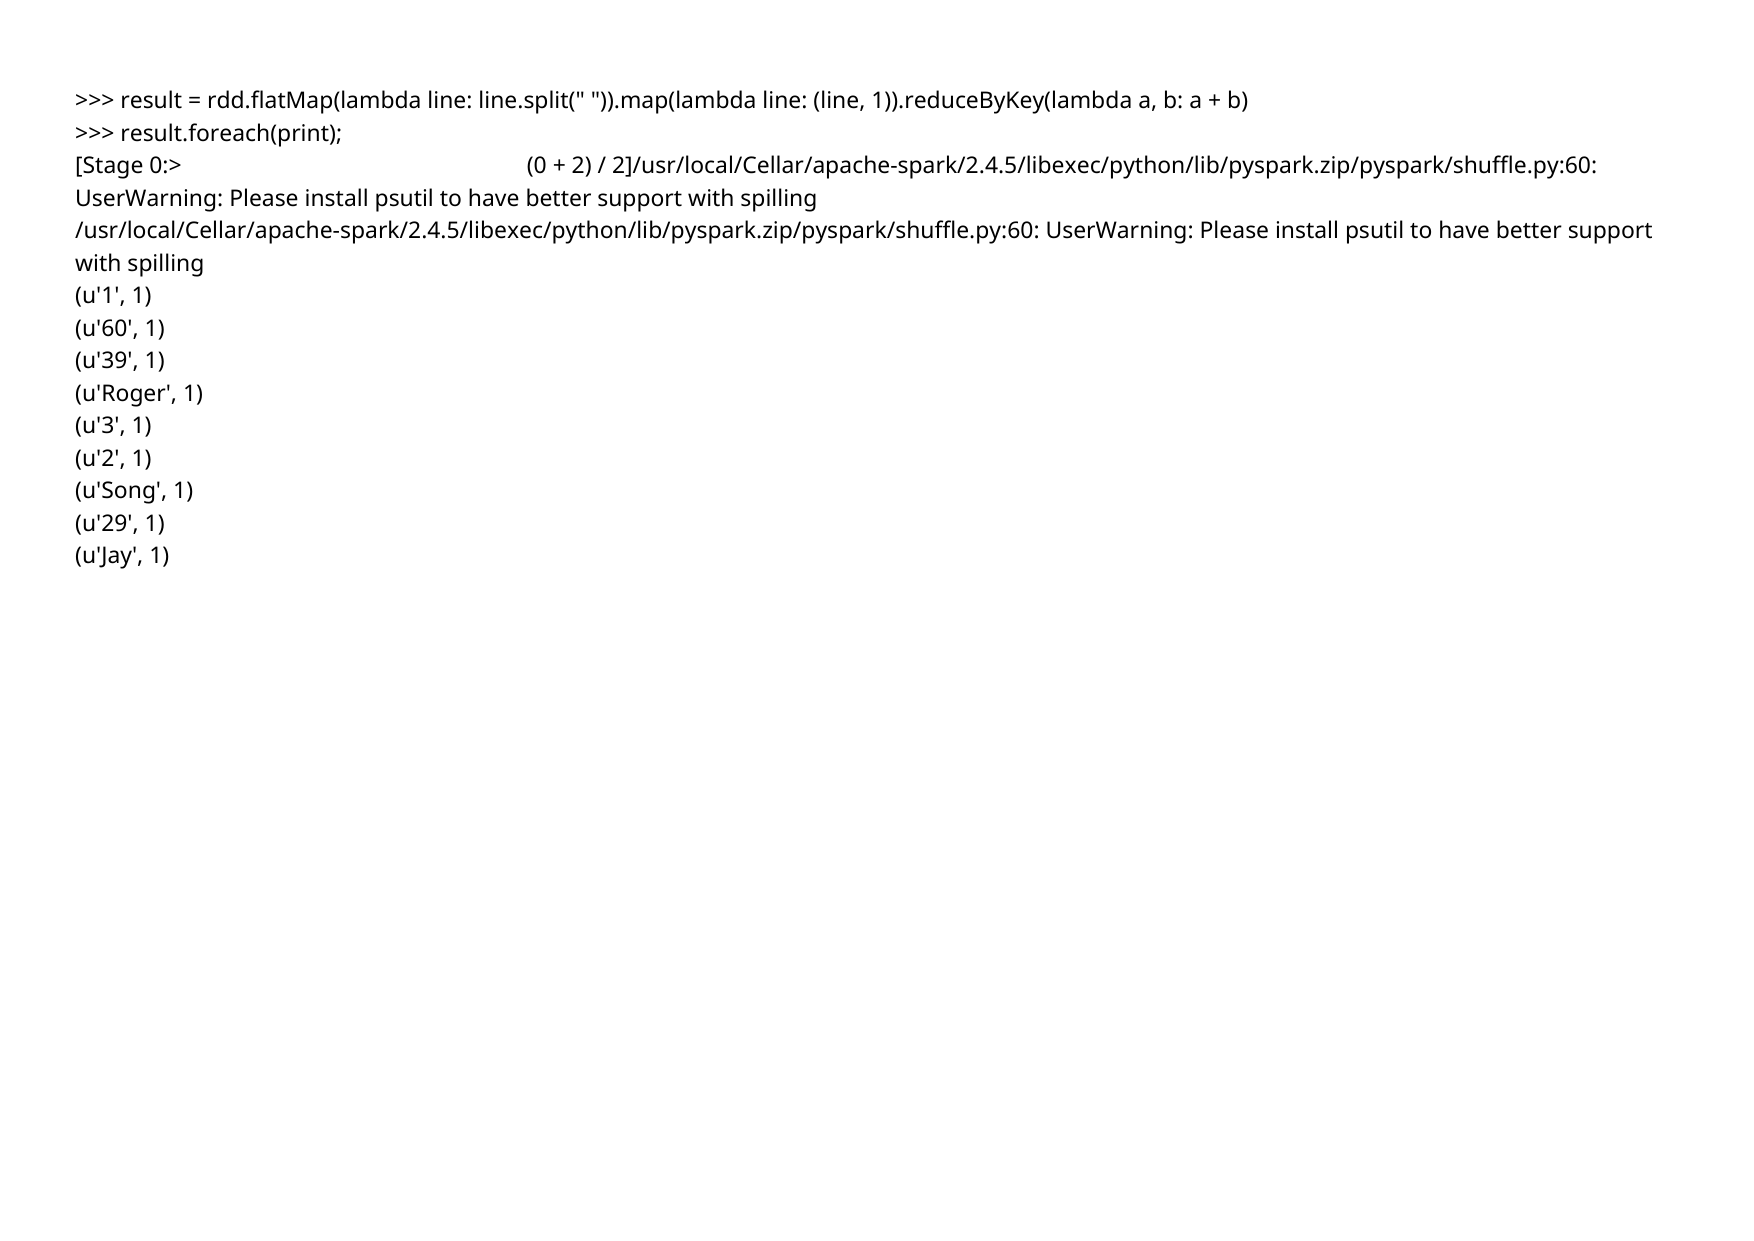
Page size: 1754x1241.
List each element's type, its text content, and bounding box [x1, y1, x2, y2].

text /usr/local/Cellar/apache-spark/2.4.5/libexec/python/lib/pyspark.zip/pyspark/shuffle.py:60: UserWarning: Please install psutil to have better support with spilling [75, 214, 1679, 279]
text (u'Jay', 1) [75, 539, 1679, 571]
text >>> result = rdd.flatMap(lambda line: line.split(" ")).map(lambda line: (line, 1)).reduceByKey(lambda a, b: a + b) [75, 84, 1679, 116]
text (u'2', 1) [75, 441, 1679, 474]
text >>> result.foreach(print); [75, 116, 1679, 149]
text (u'1', 1) [75, 279, 1679, 311]
text (u'3', 1) [75, 409, 1679, 441]
text (u'60', 1) [75, 311, 1679, 344]
text [Stage 0:> (0 + 2) / 2]/usr/local/Cellar/apache-spark/2.4.5/libexec/python/lib/pyspark.zip/pyspark/shuffle.py:60: UserWarning: Please install psutil to have better support with spilling [75, 149, 1679, 214]
text (u'39', 1) [75, 344, 1679, 376]
text (u'Song', 1) [75, 474, 1679, 506]
text (u'29', 1) [75, 506, 1679, 539]
text (u'Roger', 1) [75, 376, 1679, 409]
